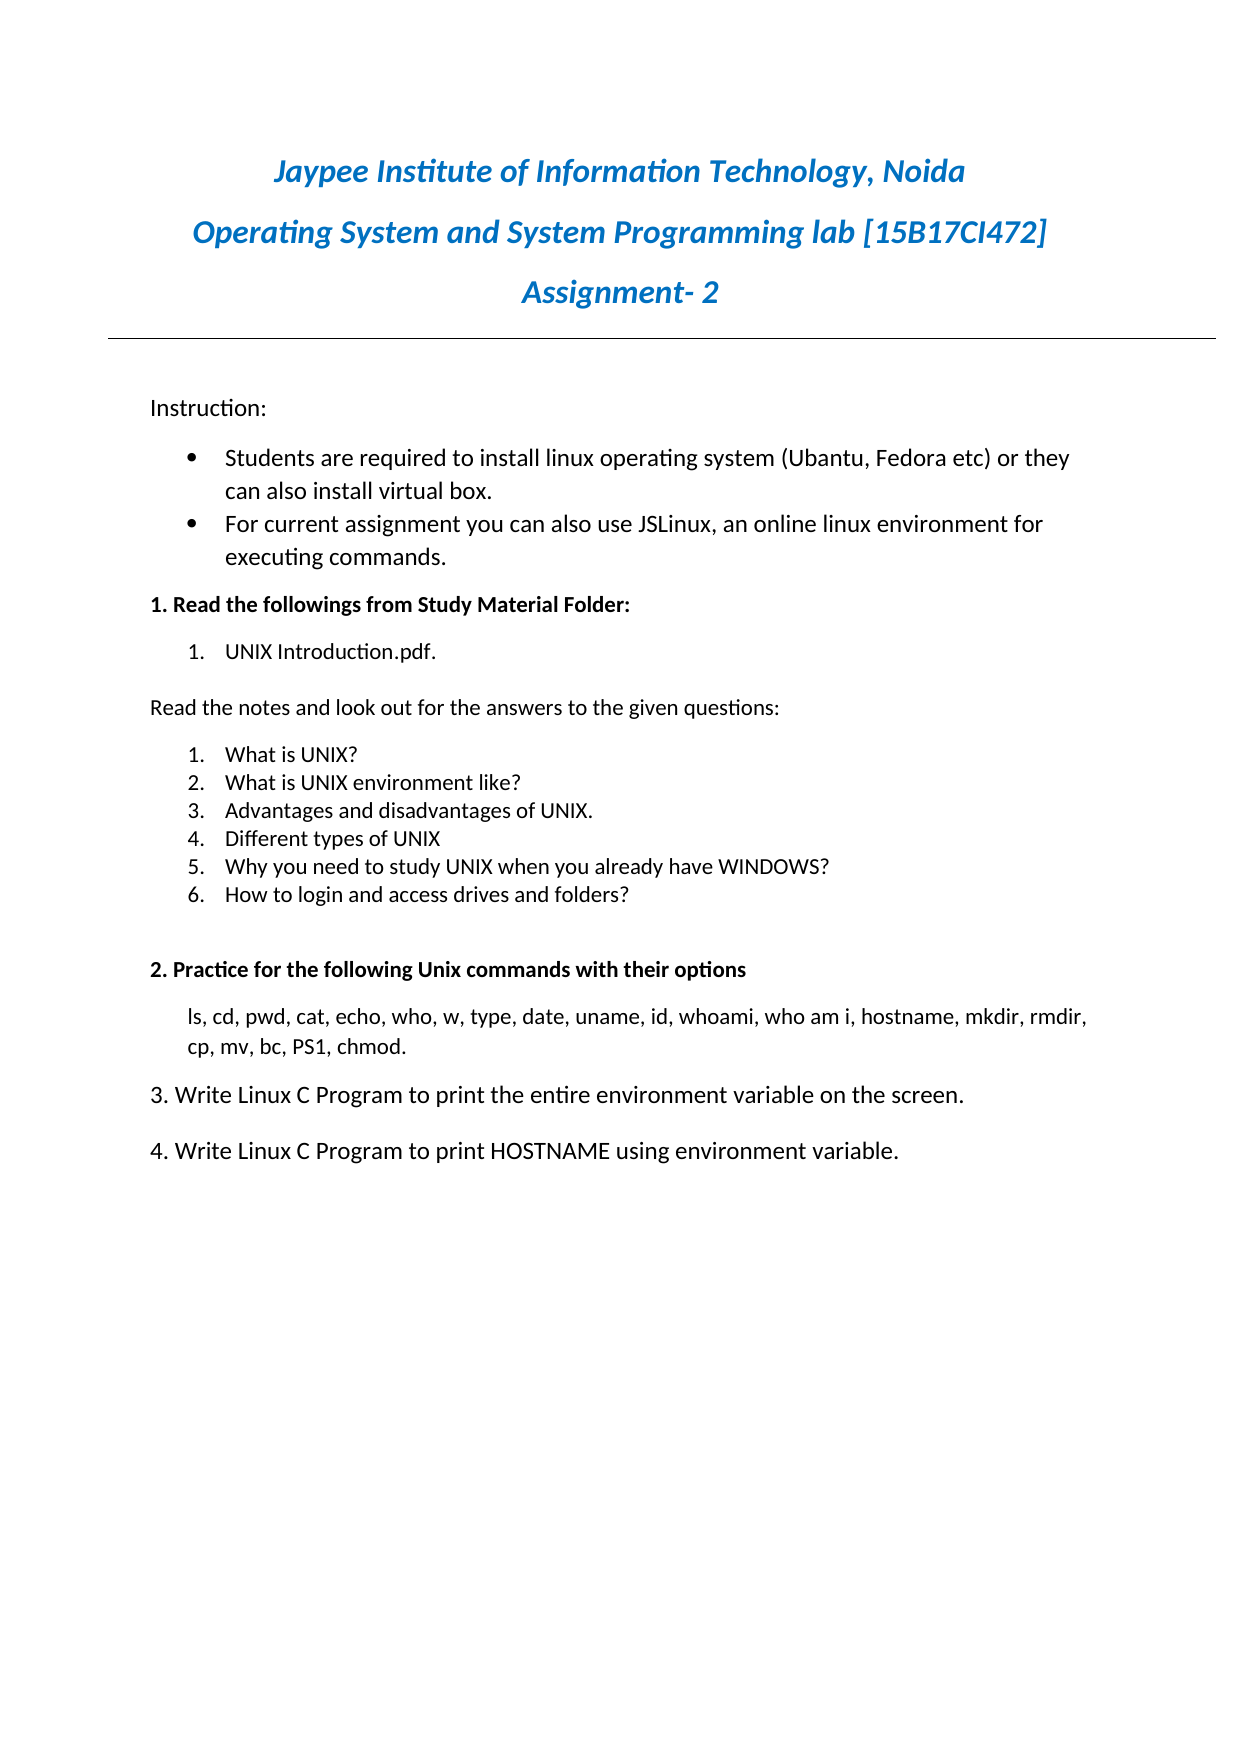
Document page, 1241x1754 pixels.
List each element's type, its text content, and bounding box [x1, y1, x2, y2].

list Why you need to study UNIX when you already have WINDOWS? [187, 852, 1090, 880]
list What is UNIX? [187, 740, 1090, 768]
list What is UNIX environment like? [187, 768, 1090, 796]
text Jaypee Institute of Information Technology, Noida [150, 150, 1090, 191]
text 3. Write Linux C Program to print the entire environment variable on the screen. [150, 1079, 1090, 1110]
text Read the notes and look out for the answers to the given questions: [150, 693, 1090, 721]
text ls, cd, pwd, cat, echo, who, w, type, date, uname, id, whoami, who am i, hostname, mkdir, rmdir, cp, mv, bc, PS1, chmod. [150, 1002, 1090, 1060]
list For current assignment you can also use JSLinux, an online linux environment for executing commands. [187, 508, 1090, 571]
text Operating System and System Programming lab [15B17CI472] [150, 211, 1090, 251]
text Instruction: [150, 392, 1090, 423]
list Students are required to install linux operating system (Ubantu, Fedora etc) or they can also install virtual box. [187, 442, 1090, 506]
text 2. Practice for the following Unix commands with their options [150, 955, 1090, 983]
text 4. Write Linux C Program to print HOSTNAME using environment variable. [150, 1135, 1090, 1166]
list Advantages and disadvantages of UNIX. [187, 796, 1090, 824]
text Assignment- 2 [150, 271, 1090, 312]
list Different types of UNIX [187, 824, 1090, 852]
text 1. Read the followings from Study Material Folder: [150, 590, 1090, 618]
list UNIX Introduction.pdf. [187, 637, 1090, 665]
list How to login and access drives and folders? [187, 880, 1090, 908]
